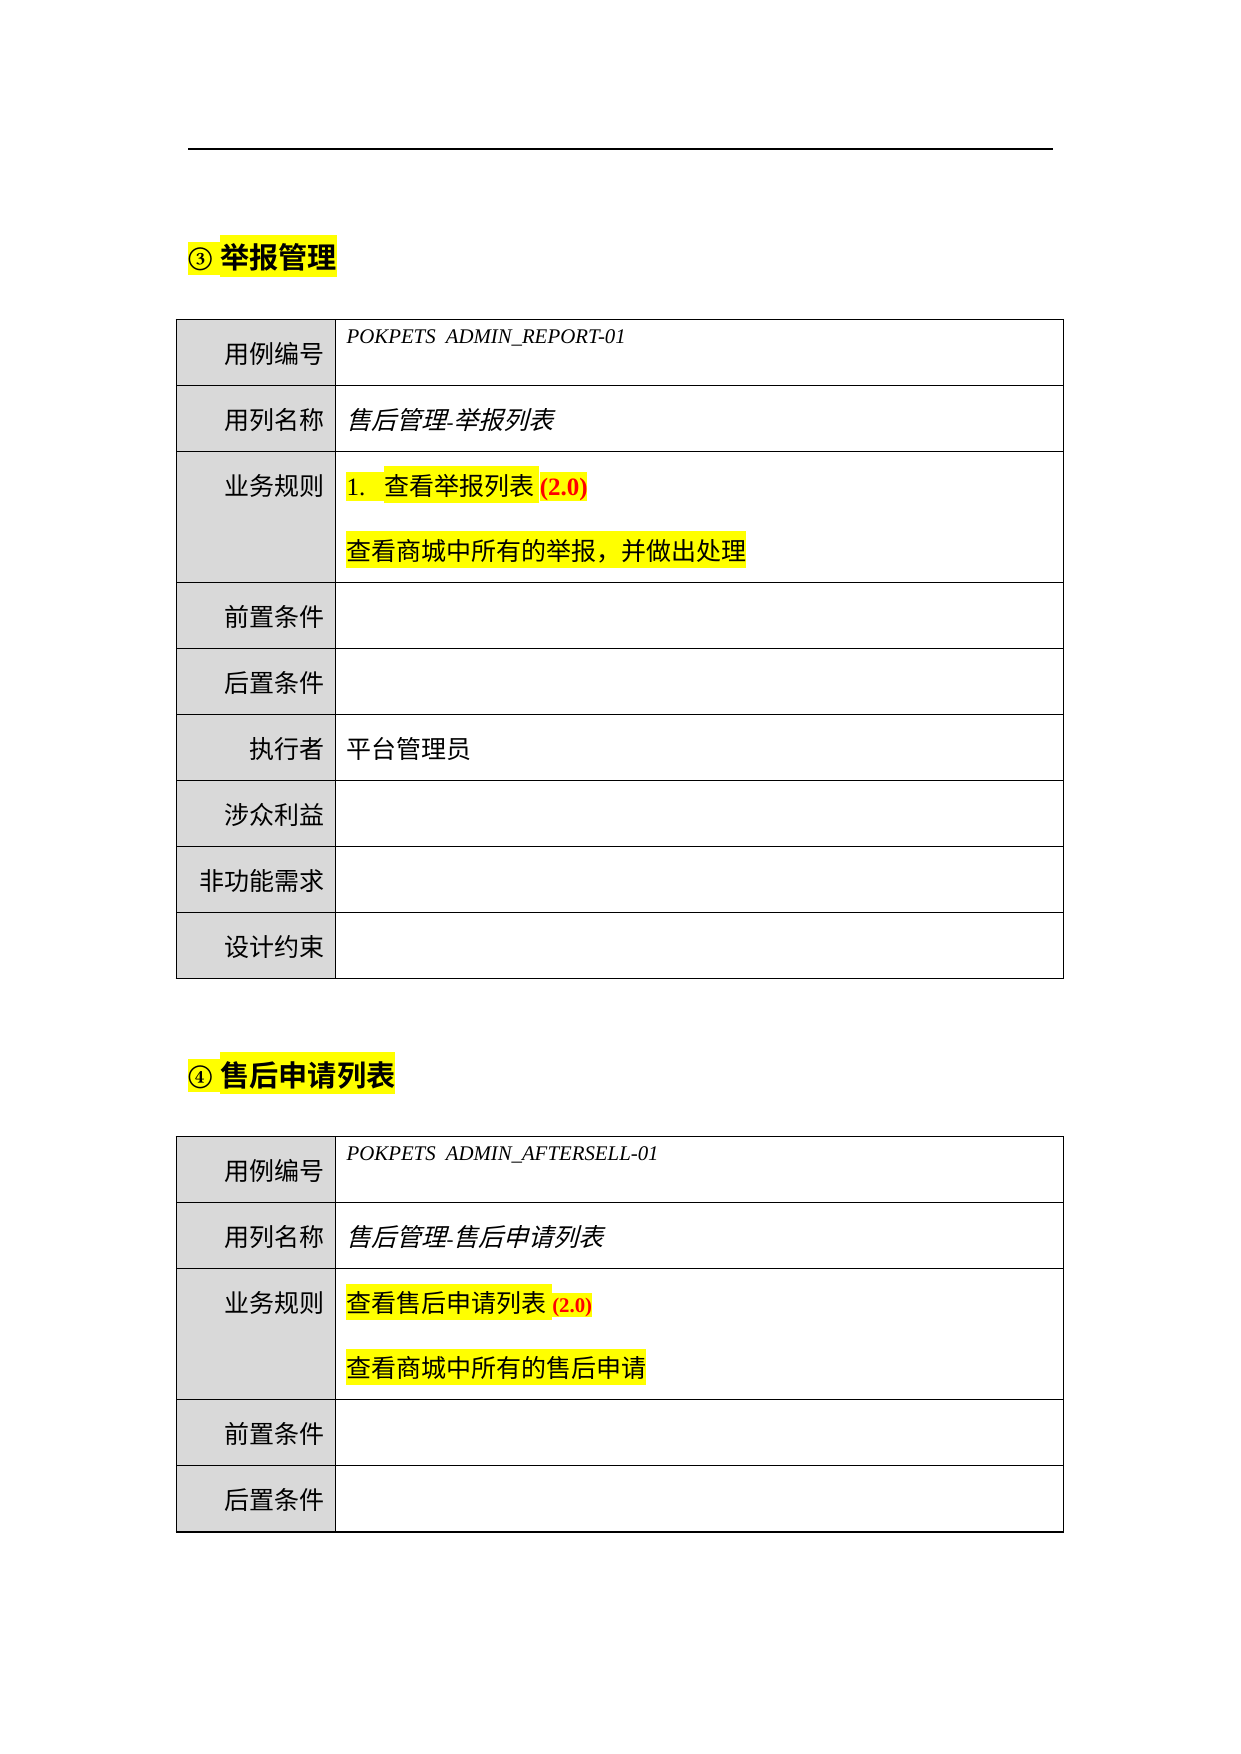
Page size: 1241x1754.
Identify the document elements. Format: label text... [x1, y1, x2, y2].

table_cell 售后管理-售后申请列表 [336, 1203, 1063, 1268]
table_cell 前置条件 [177, 583, 335, 648]
table_cell 涉众利益 [177, 781, 335, 846]
table_cell 后置条件 [177, 1466, 335, 1531]
table_cell 用列名称 [177, 386, 335, 451]
table_cell 查看售后申请列表 (2.0) 查看商城中所有的售后申请 [336, 1269, 1063, 1399]
table_cell 前置条件 [177, 1400, 335, 1465]
table_header POKPETS ADMIN_AFTERSELL-01 [336, 1137, 1063, 1202]
table_cell [336, 847, 1063, 912]
table_cell [336, 649, 1063, 714]
table_cell 非功能需求 [177, 847, 335, 912]
table_cell 设计约束 [177, 913, 335, 978]
table_cell [336, 1466, 1063, 1531]
table_cell 平台管理员 [336, 715, 1063, 780]
table_cell 后置条件 [177, 649, 335, 714]
table_header POKPETS ADMIN_REPORT-01 [336, 320, 1063, 385]
table_cell 执行者 [177, 715, 335, 780]
table_cell [336, 781, 1063, 846]
table_header 用例编号 [177, 1137, 335, 1202]
table_cell 查看举报列表 (2.0) 查看商城中所有的举报，并做出处理 [336, 452, 1063, 582]
table_cell 用列名称 [177, 1203, 335, 1268]
subtitle ③ 举报管理 [187, 224, 1053, 289]
table_cell [336, 913, 1063, 978]
table_cell 业务规则 [177, 452, 335, 582]
table_cell 业务规则 [177, 1269, 335, 1399]
table_header 用例编号 [177, 320, 335, 385]
subtitle ④ 售后申请列表 [187, 1041, 1053, 1106]
table_cell [336, 1400, 1063, 1465]
table_cell 售后管理-举报列表 [336, 386, 1063, 451]
table_cell [336, 583, 1063, 648]
